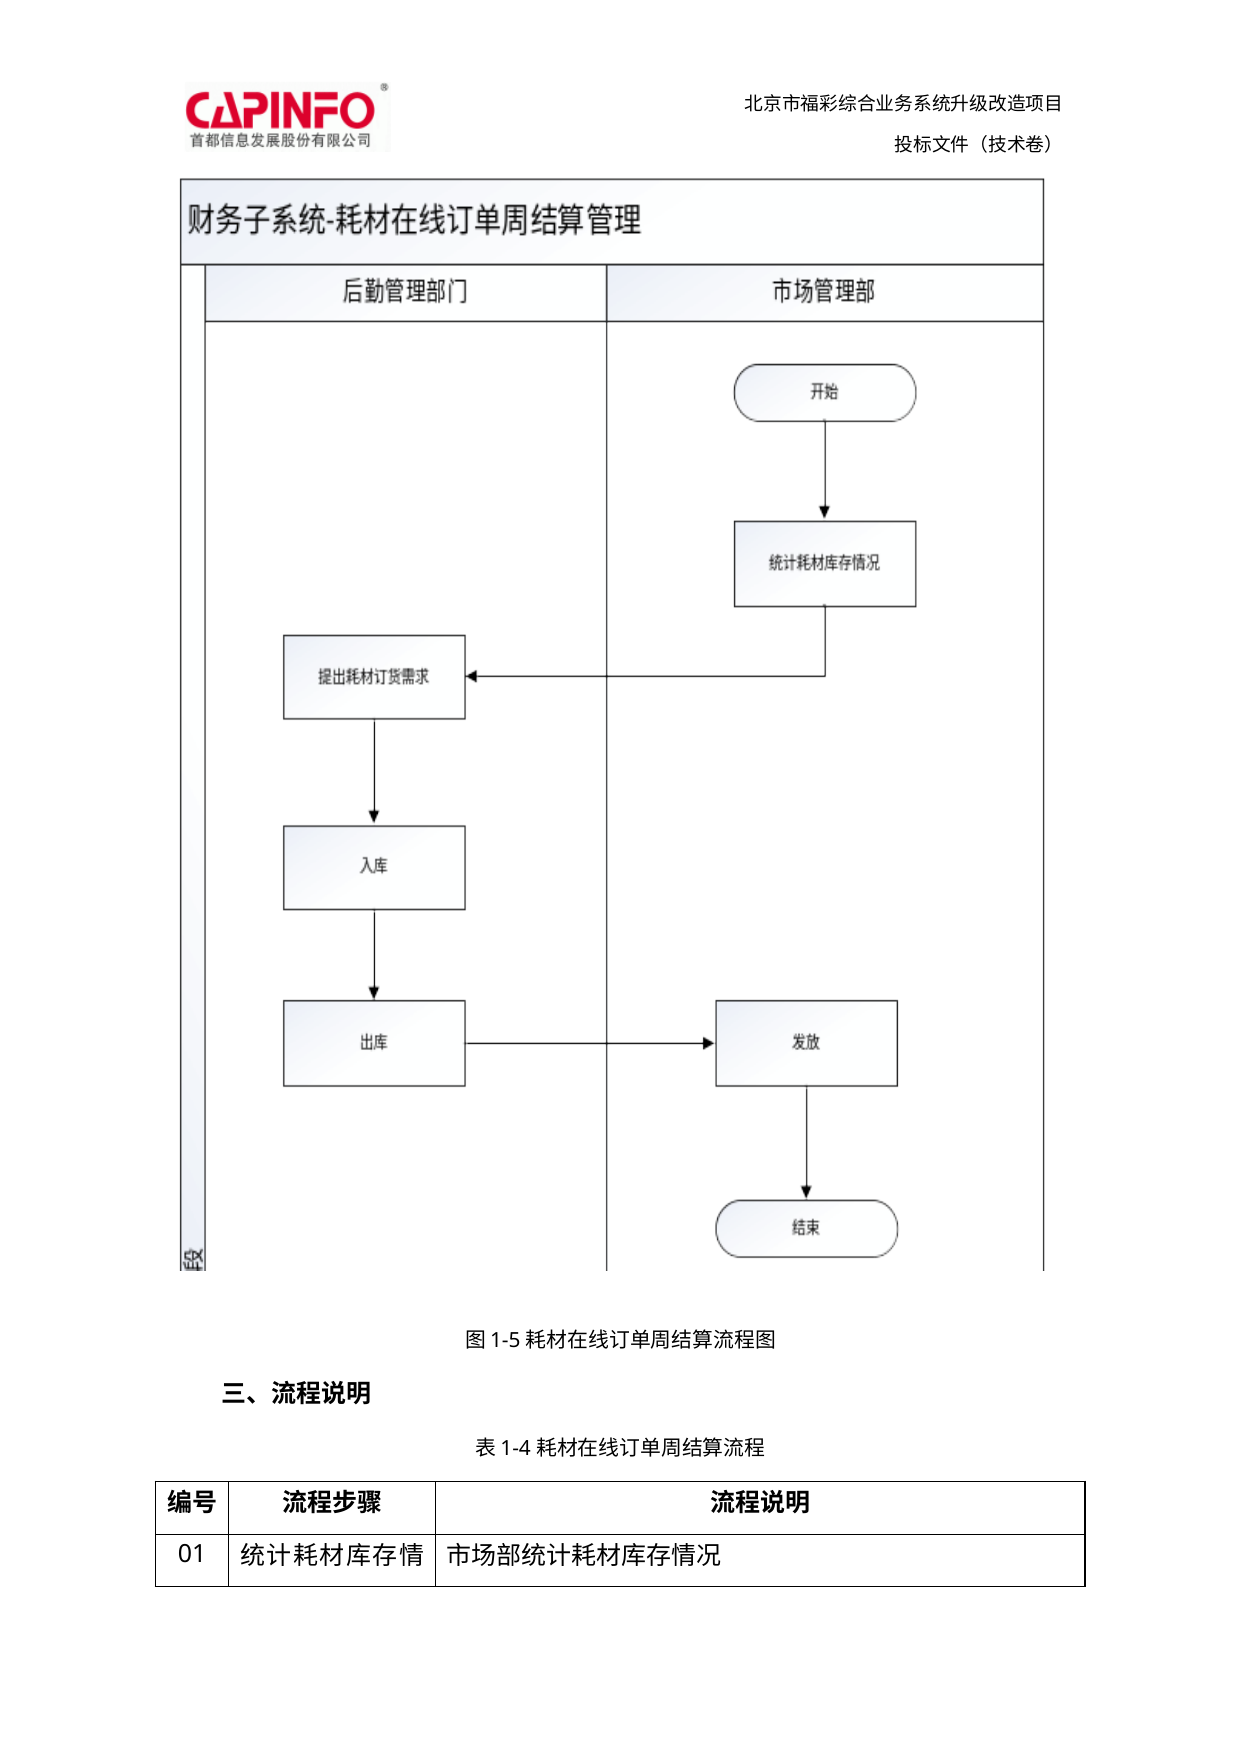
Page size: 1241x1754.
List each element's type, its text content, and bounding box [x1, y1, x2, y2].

text 三、流程说明 [221, 1372, 1063, 1410]
table_header 流程步骤 [229, 1482, 435, 1533]
table_cell 统计耗材库存情况 [229, 1535, 435, 1586]
text 图1-5 耗材在线订单周结算流程图 [177, 176, 1063, 1357]
table_cell 01 [156, 1535, 228, 1586]
table_cell 市场部统计耗材库存情况 [436, 1535, 1084, 1586]
text 表1-4 耗材在线订单周结算流程 [177, 1428, 1063, 1466]
table_header 编号 [156, 1482, 228, 1533]
table_header 流程说明 [436, 1482, 1084, 1533]
